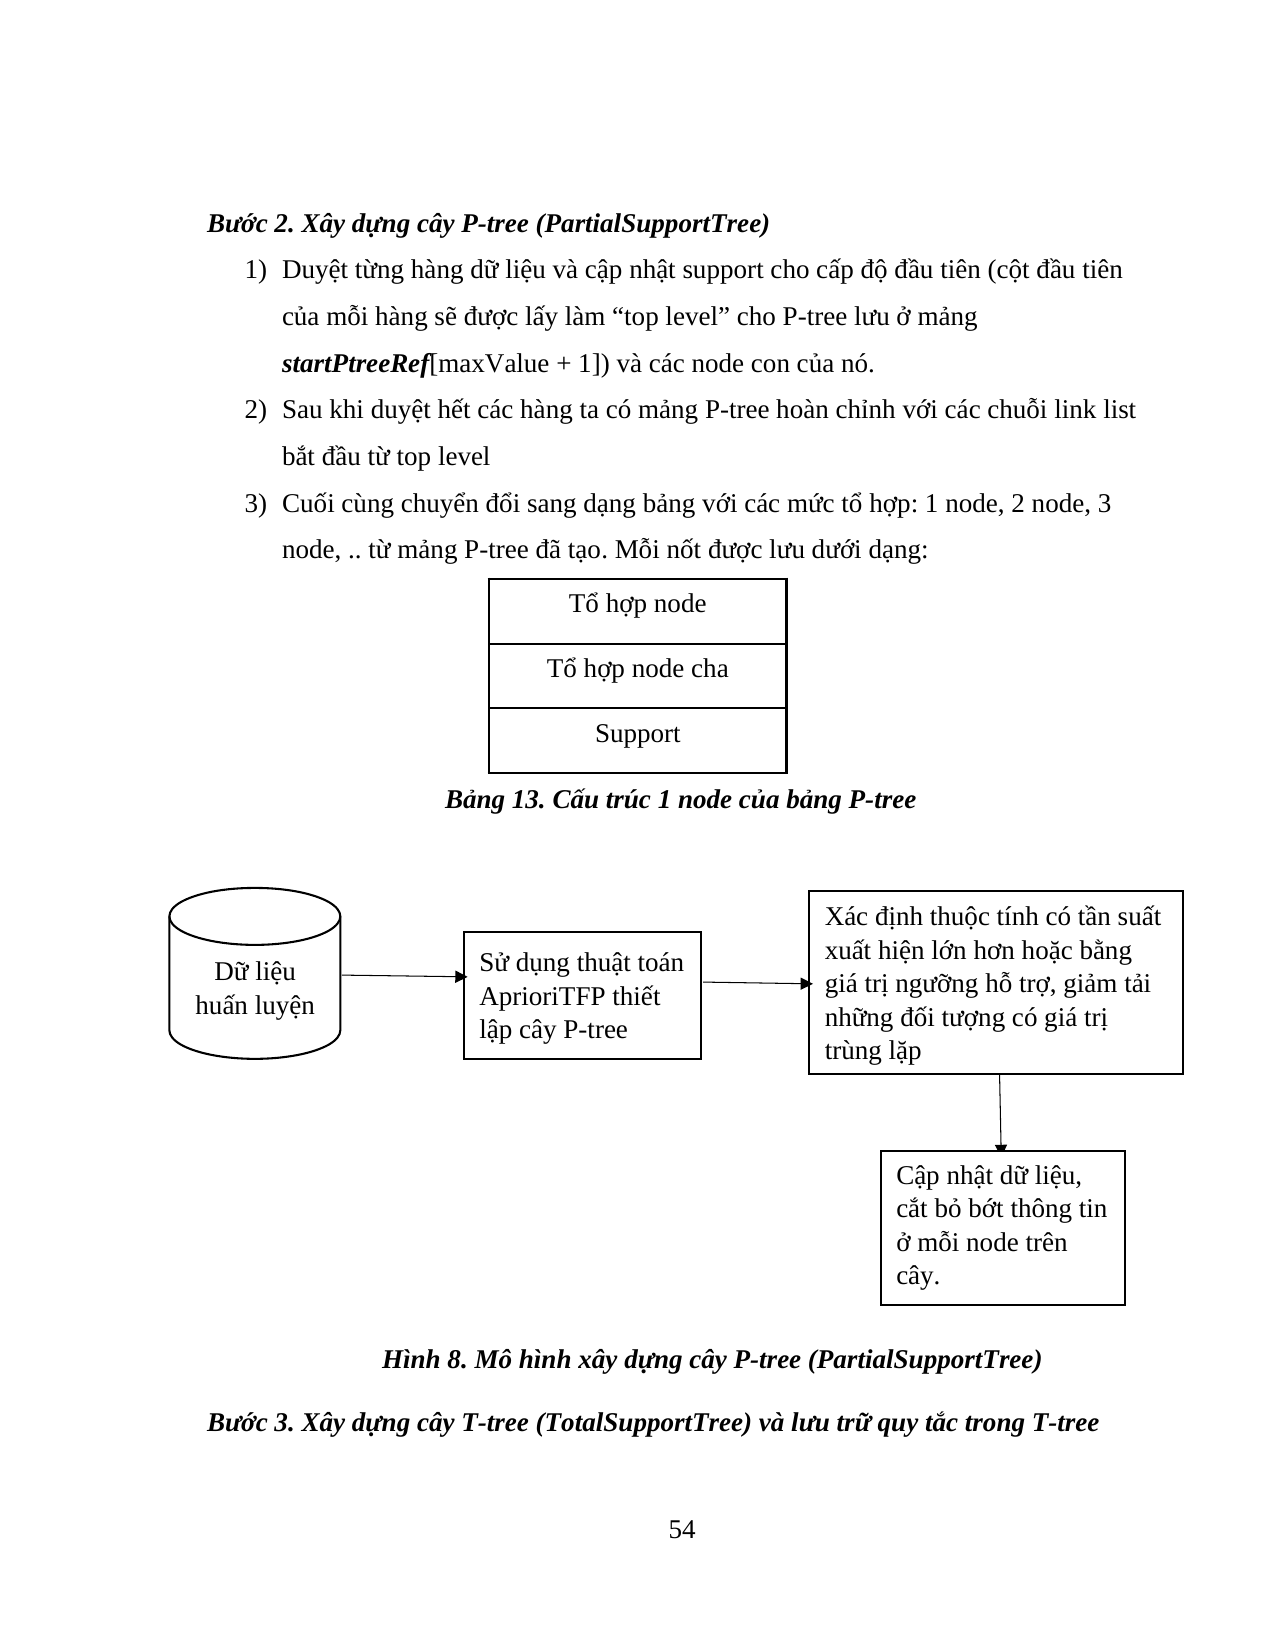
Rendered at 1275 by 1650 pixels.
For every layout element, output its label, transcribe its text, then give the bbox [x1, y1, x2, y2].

table_header Tổ hợp node [490, 580, 785, 642]
table_cell Support [490, 709, 785, 772]
text Bước 3. Xây dựng cây T-tree (TotalSupportTree) và lưu trữ quy tắc trong T-tree [207, 1406, 1157, 1437]
list Cuối cùng chuyển đổi sang dạng bảng với các mức tổ hợp: 1 node, 2 node, 3 node, .. từ mảng P-tree đã tạo. Mỗi nốt được lưu dưới dạng: [244, 487, 1157, 564]
table_cell Tổ hợp node cha [490, 645, 785, 707]
list Sau khi duyệt hết các hàng ta có mảng P-tree hoàn chỉnh với các chuỗi link list bắt đầu từ top level [244, 393, 1157, 471]
text Bước 2. Xây dựng cây P-tree (PartialSupportTree) [207, 207, 1157, 238]
list Duyệt từng hàng dữ liệu và cập nhật support cho cấp độ đầu tiên (cột đầu tiên của mỗi hàng sẽ được lấy làm “top level” cho P-tree lưu ở mảng startPtreeRef[maxValue + 1]) và các node con của nó. [244, 253, 1157, 378]
text Bảng 13. Cấu trúc 1 node của bảng P-tree [207, 784, 1157, 815]
